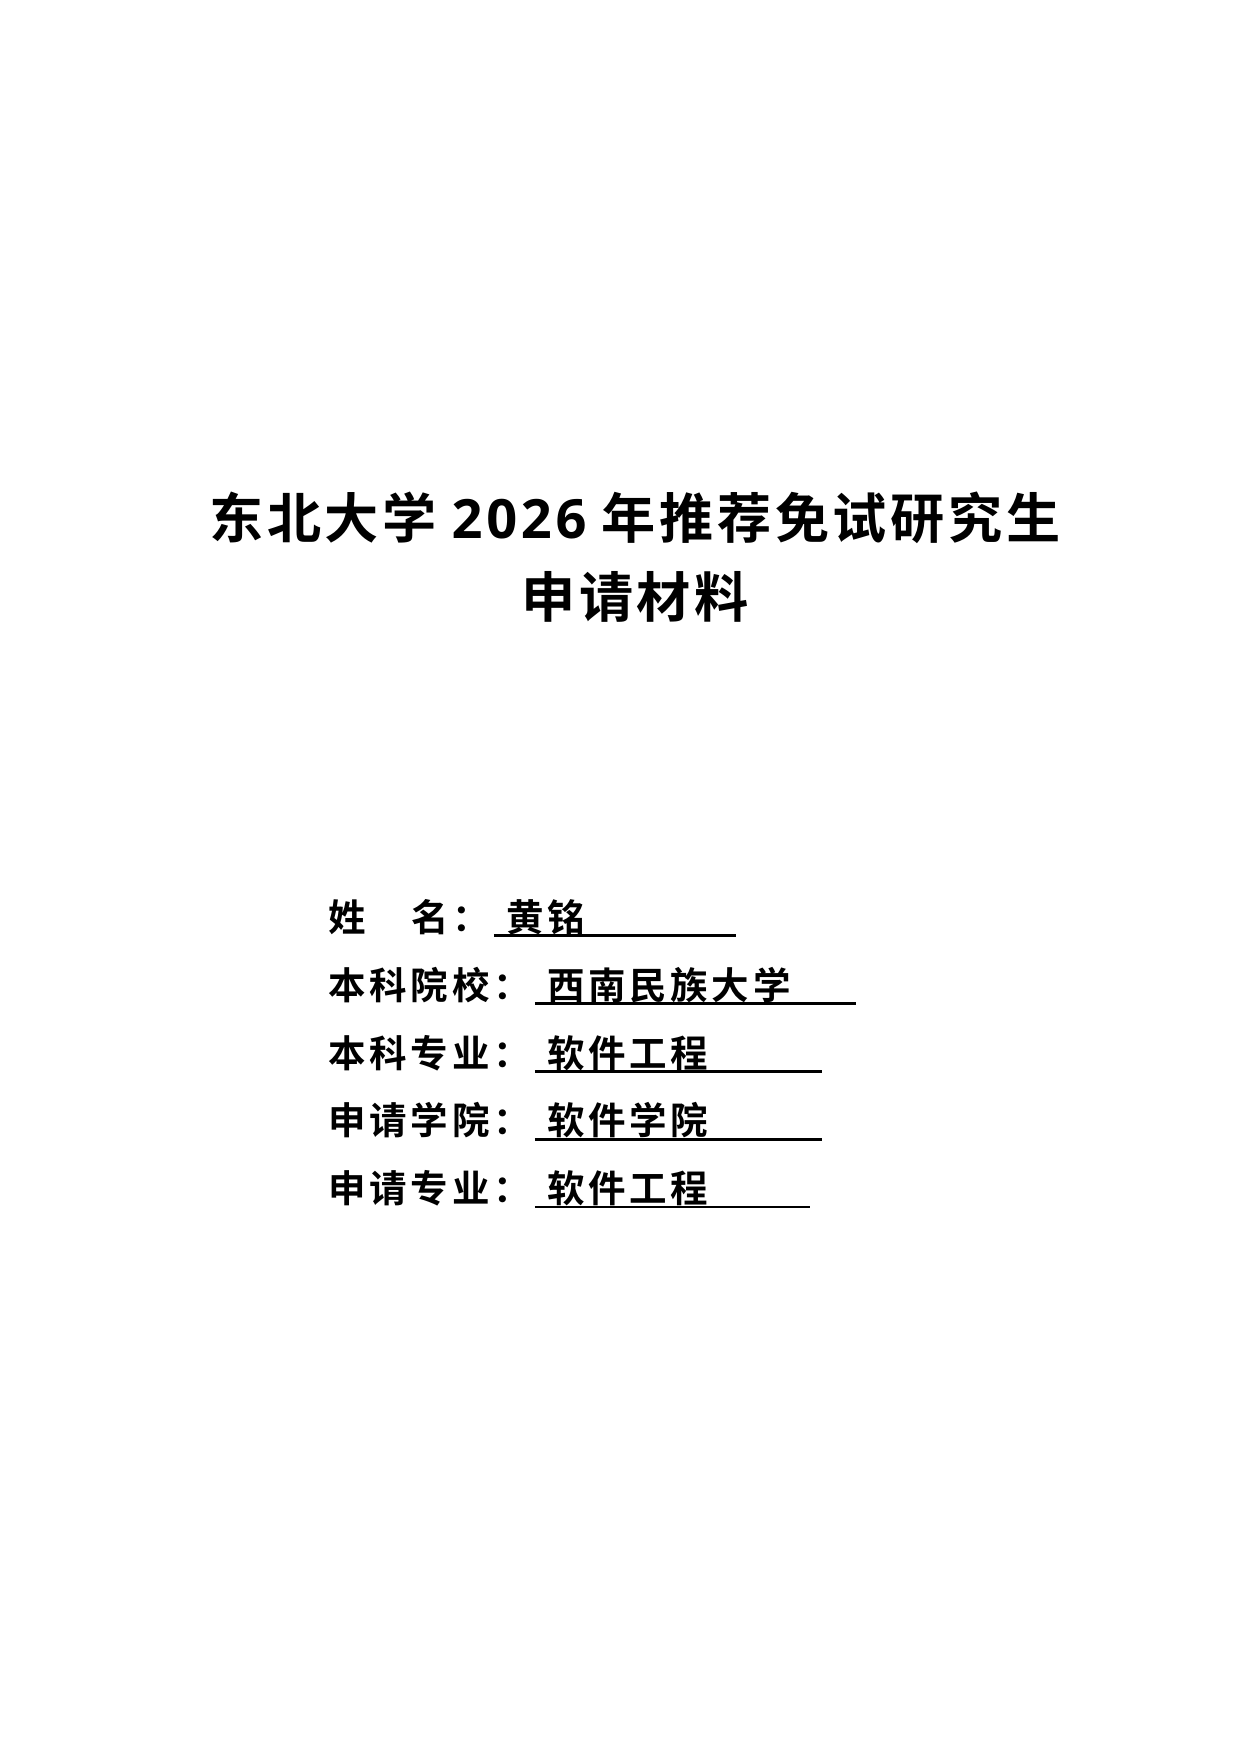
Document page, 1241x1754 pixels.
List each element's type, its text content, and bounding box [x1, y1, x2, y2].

text 东北大学2026年推荐免试研究生 [148, 476, 1122, 554]
text 申请学院： 软件学院 [148, 1091, 1122, 1146]
text 本科院校： 西南民族大学 [148, 956, 1122, 1010]
text 姓 名： 黄铭 [148, 888, 1122, 942]
text 申请材料 [148, 554, 1122, 633]
text 本科专业： 软件工程 [148, 1023, 1122, 1078]
text 申请专业： 软件工程 [148, 1159, 1122, 1213]
